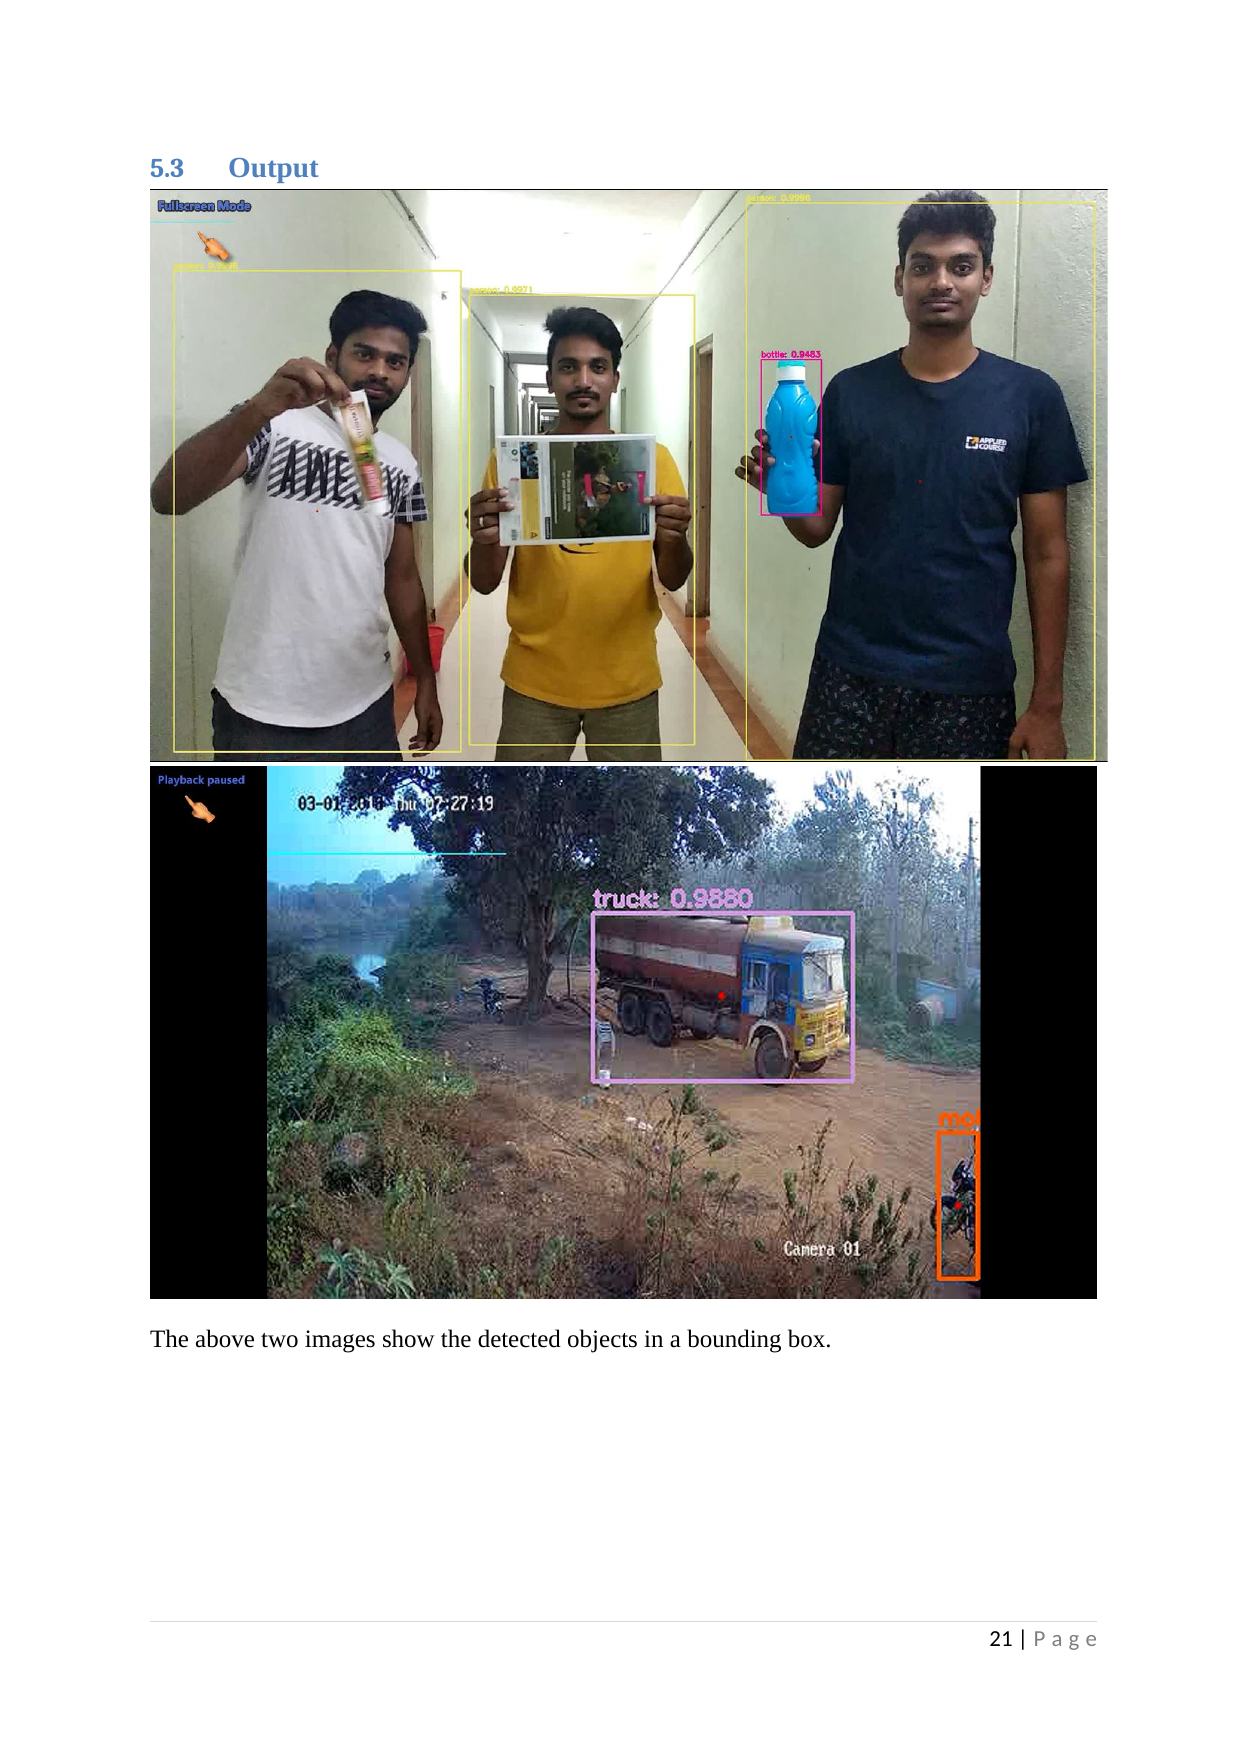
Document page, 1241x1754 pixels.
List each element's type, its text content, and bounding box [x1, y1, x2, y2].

picture [150, 766, 1097, 1299]
text The above two images show the detected objects in a bounding box. [150, 1324, 1097, 1353]
picture [150, 189, 1108, 762]
subtitle 5.3 Output [228, 150, 1097, 184]
